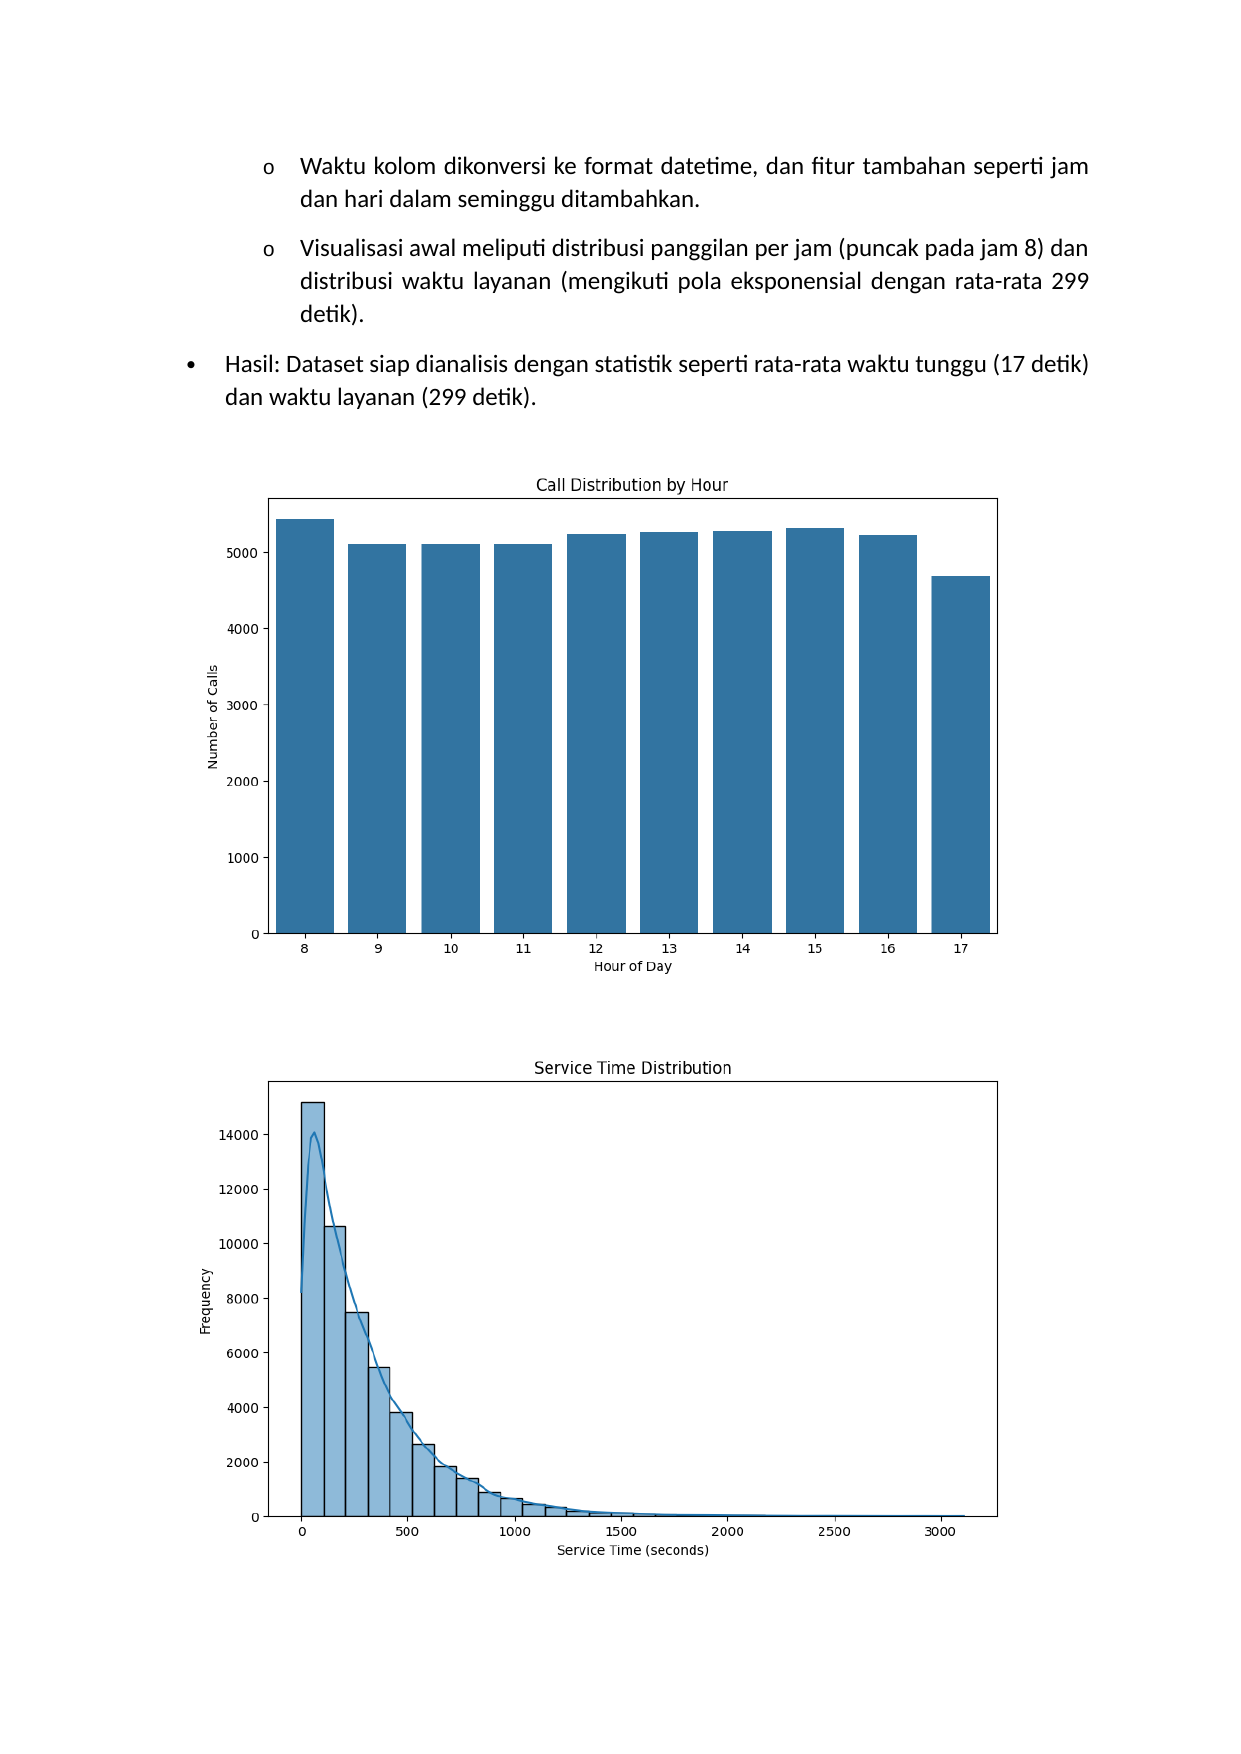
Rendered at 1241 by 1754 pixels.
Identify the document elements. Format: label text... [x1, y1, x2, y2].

list Visualisasi awal meliputi distribusi panggilan per jam (puncak pada jam 8) dan distribusi waktu layanan (mengikuti pola eksponensial dengan rata-rata 299 detik). [262, 232, 1090, 329]
picture [150, 430, 1091, 995]
picture [150, 1013, 1091, 1578]
list Waktu kolom dikonversi ke format datetime, dan fitur tambahan seperti jam dan hari dalam seminggu ditambahkan. [262, 150, 1090, 213]
list Hasil: Dataset siap dianalisis dengan statistik seperti rata-rata waktu tunggu (17 detik) dan waktu layanan (299 detik). [187, 348, 1090, 411]
